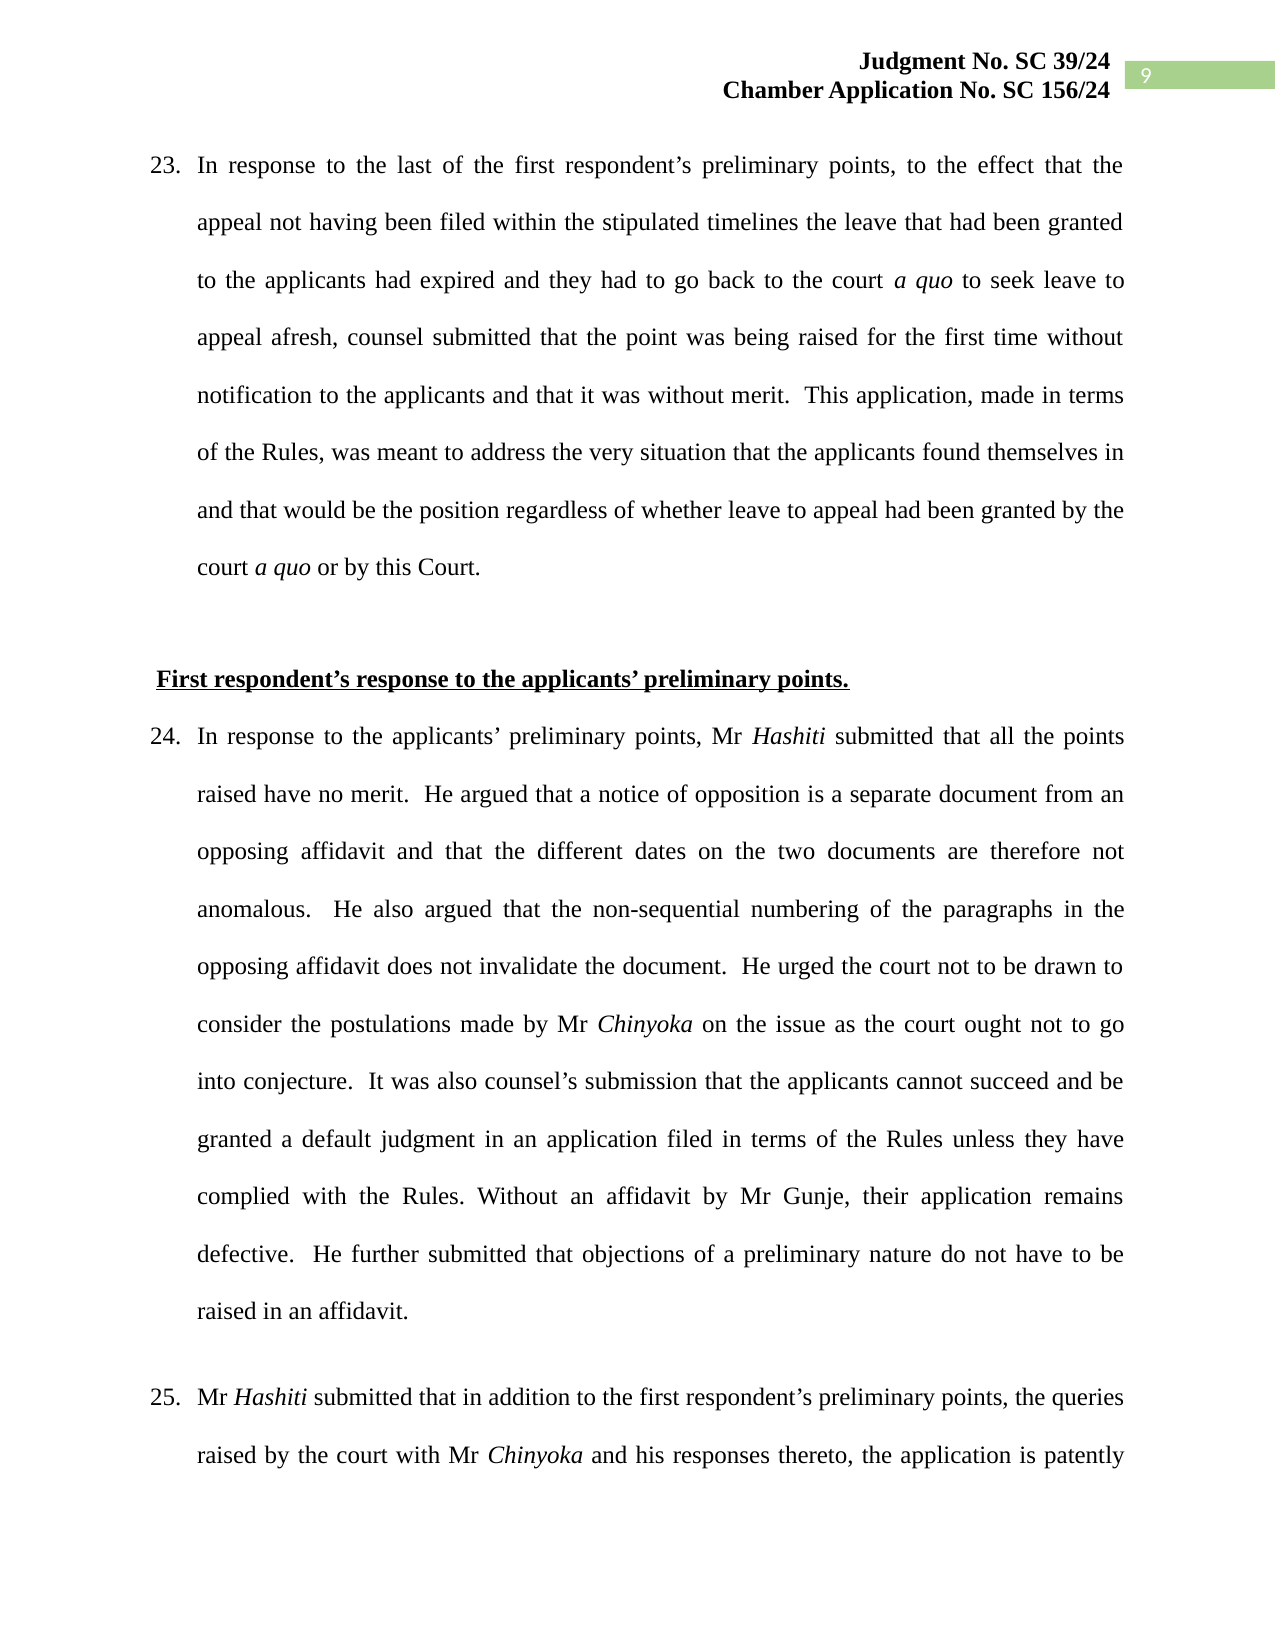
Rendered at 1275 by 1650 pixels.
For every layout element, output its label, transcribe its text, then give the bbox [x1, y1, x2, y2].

list In response to the last of the first respondent’s preliminary points, to the effect that the appeal not having been filed within the stipulated timelines the leave that had been granted to the applicants had expired and they had to go back to the court a quo to seek leave to appeal afresh, counsel submitted that the point was being raised for the first time without notification to the applicants and that it was without merit. This application, made in terms of the Rules, was meant to address the very situation that the applicants found themselves in and that would be the position regardless of whether leave to appeal had been granted by the court a quo or by this Court. [150, 150, 1125, 581]
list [150, 1382, 1125, 1469]
list In response to the applicants’ preliminary points, Mr Hashiti submitted that all the points raised have no merit. He argued that a notice of opposition is a separate document from an opposing affidavit and that the different dates on the two documents are therefore not anomalous. He also argued that the non-sequential numbering of the paragraphs in the opposing affidavit does not invalidate the document. He urged the court not to be drawn to consider the postulations made by Mr Chinyoka on the issue as the court ought not to go into conjecture. It was also counsel’s submission that the applicants cannot succeed and be granted a default judgment in an application filed in terms of the Rules unless they have complied with the Rules. Without an affidavit by Mr Gunje, their application remains defective. He further submitted that objections of a preliminary nature do not have to be raised in an affidavit. [150, 721, 1125, 1325]
text First respondent’s response to the applicants’ preliminary points. [150, 664, 1125, 692]
